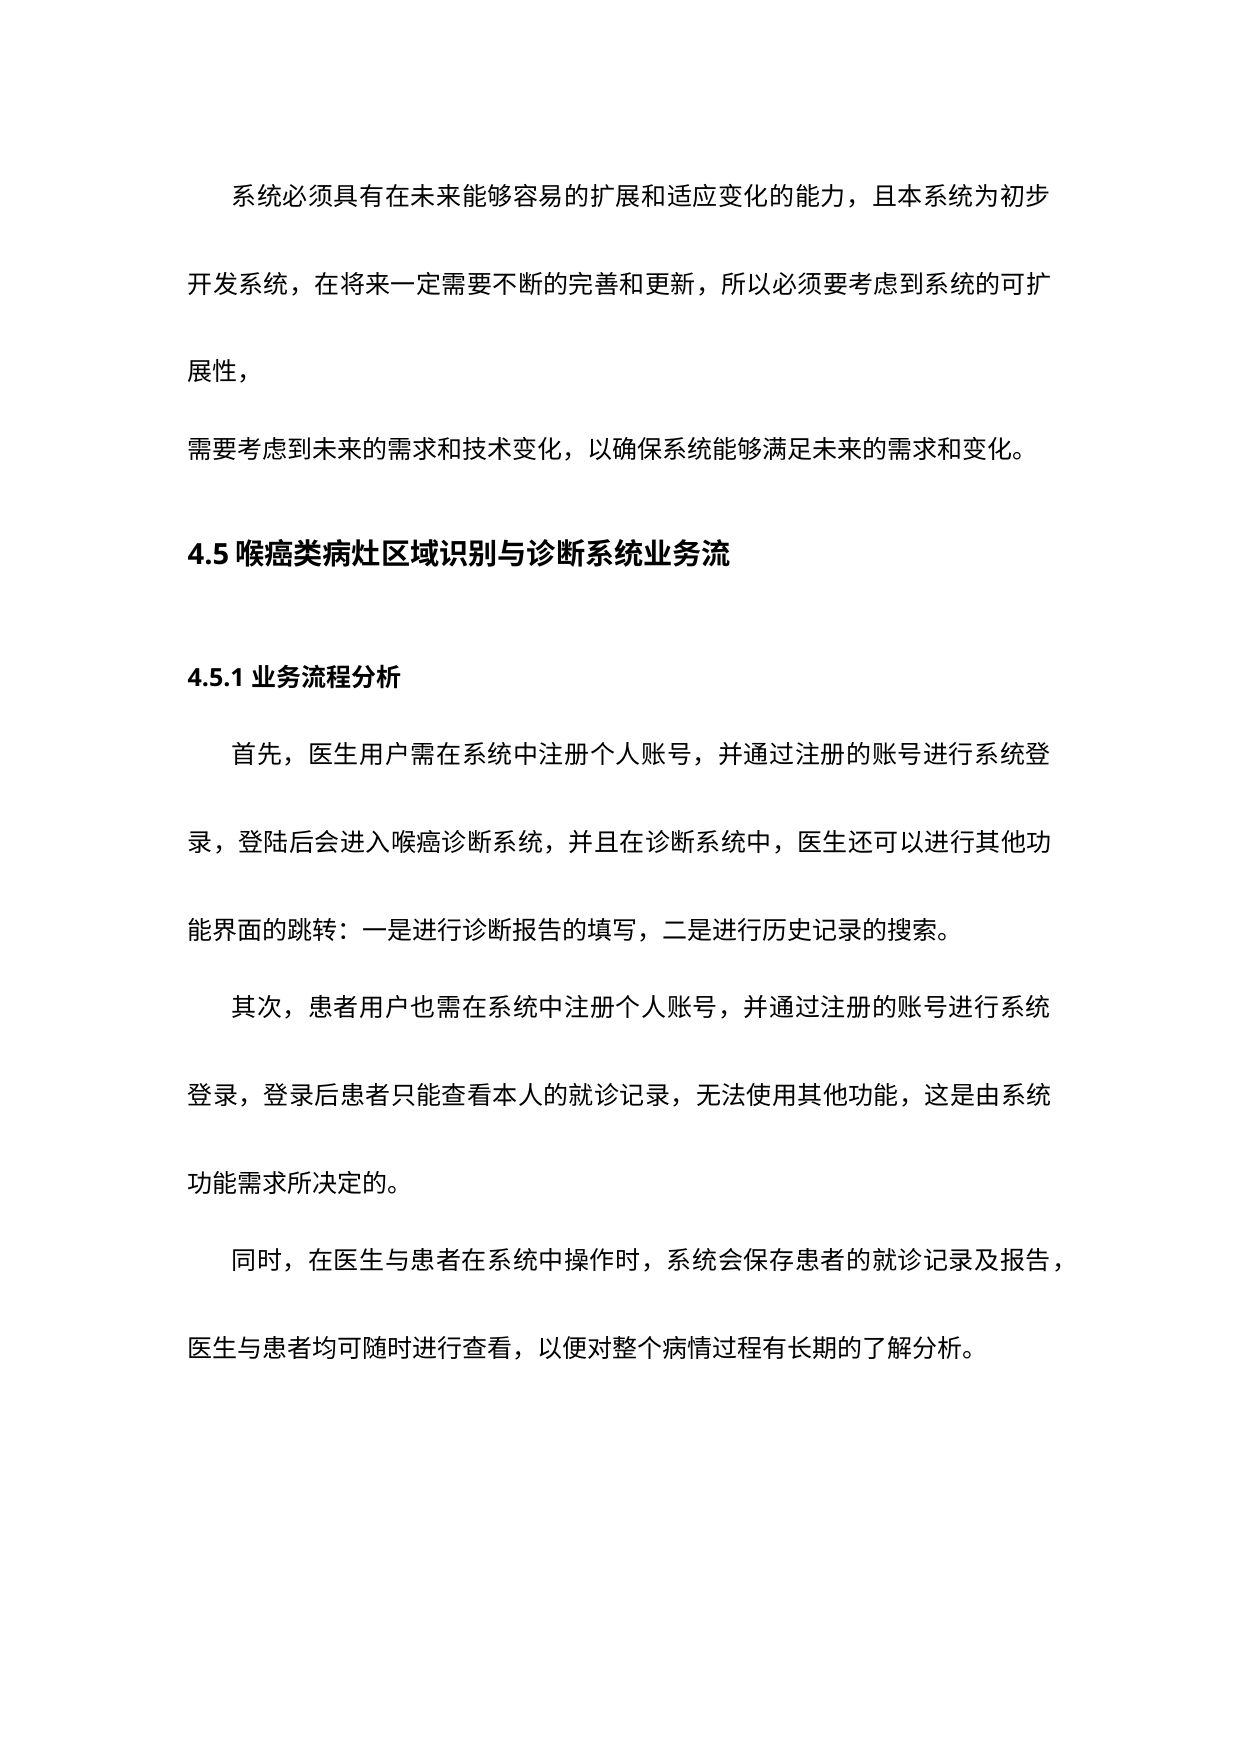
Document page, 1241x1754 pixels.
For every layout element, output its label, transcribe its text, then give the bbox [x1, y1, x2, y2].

subtitle 4.5喉癌类病灶区域识别与诊断系统业务流 [187, 520, 1053, 585]
text 4.5.1 业务流程分析 [187, 643, 1053, 708]
text 首先，医生用户需在系统中注册个人账号，并通过注册的账号进行系统登录，登陆后会进入喉癌诊断系统，并且在诊断系统中，医生还可以进行其他功能界面的跳转：一是进行诊断报告的填写，二是进行历史记录的搜索。 [187, 720, 1053, 961]
text 其次，患者用户也需在系统中注册个人账号，并通过注册的账号进行系统登录，登录后患者只能查看本人的就诊记录，无法使用其他功能，这是由系统功能需求所决定的。 [187, 973, 1053, 1214]
text 同时，在医生与患者在系统中操作时，系统会保存患者的就诊记录及报告，医生与患者均可随时进行查看，以便对整个病情过程有长期的了解分析。 [187, 1226, 1053, 1379]
text 系统必须具有在未来能够容易的扩展和适应变化的能力，且本系统为初步开发系统，在将来一定需要不断的完善和更新，所以必须要考虑到系统的可扩展性， [187, 162, 1053, 402]
text 需要考虑到未来的需求和技术变化，以确保系统能够满足未来的需求和变化。 [187, 415, 1053, 480]
